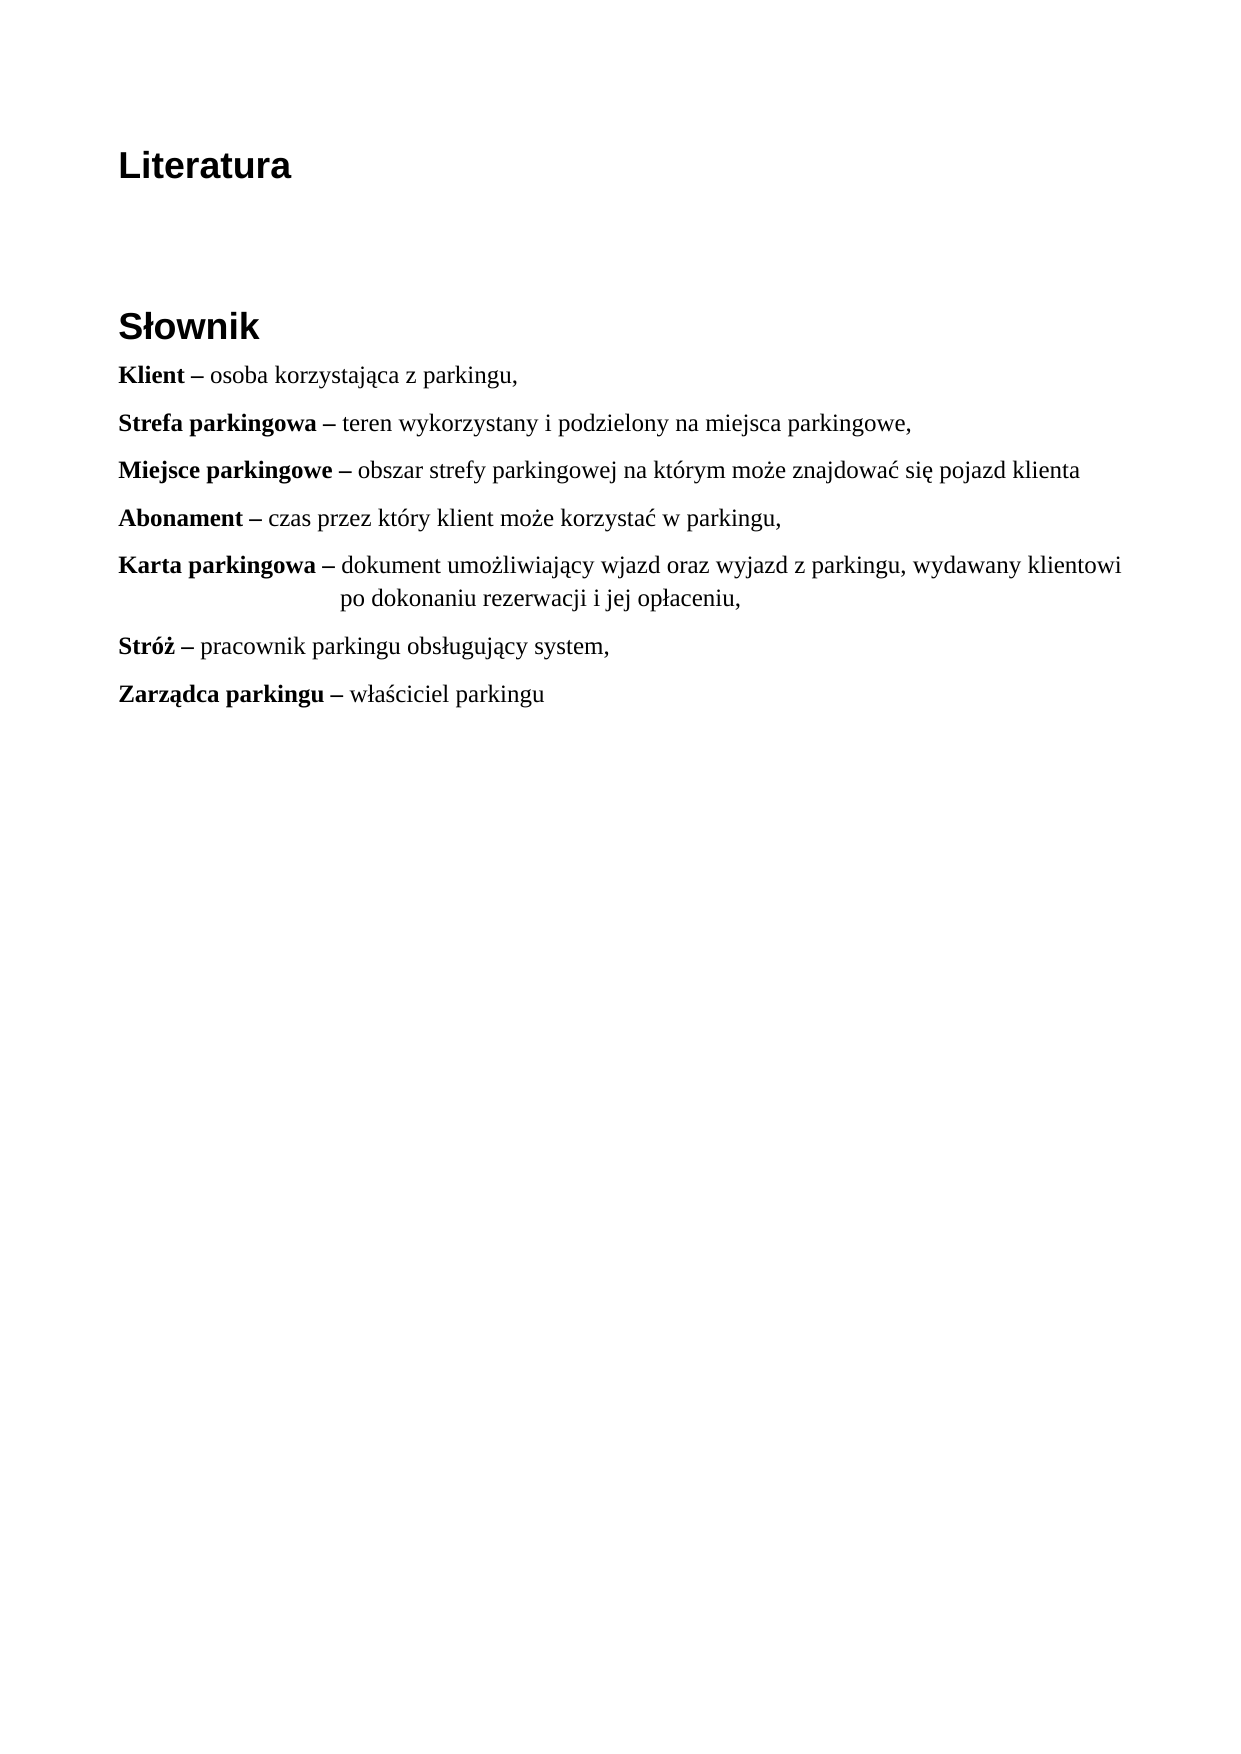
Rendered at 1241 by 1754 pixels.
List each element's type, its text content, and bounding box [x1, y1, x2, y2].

subtitle Literatura [118, 143, 1122, 186]
text Stróż – pracownik parkingu obsługujący system, [118, 631, 1122, 660]
text Zarządca parkingu – właściciel parkingu [118, 679, 1122, 707]
text Karta parkingowa – dokument umożliwiający wjazd oraz wyjazd z parkingu, wydawany klientowi po dokonaniu rezerwacji i jej opłaceniu, [118, 550, 1122, 612]
text Miejsce parkingowe – obszar strefy parkingowej na którym może znajdować się pojazd klienta [118, 455, 1122, 484]
text Abonament – czas przez który klient może korzystać w parkingu, [118, 503, 1122, 532]
text Strefa parkingowa – teren wykorzystany i podzielony na miejsca parkingowe, [118, 408, 1122, 436]
text Klient – osoba korzystająca z parkingu, [118, 360, 1122, 389]
subtitle Słownik [118, 304, 1122, 347]
